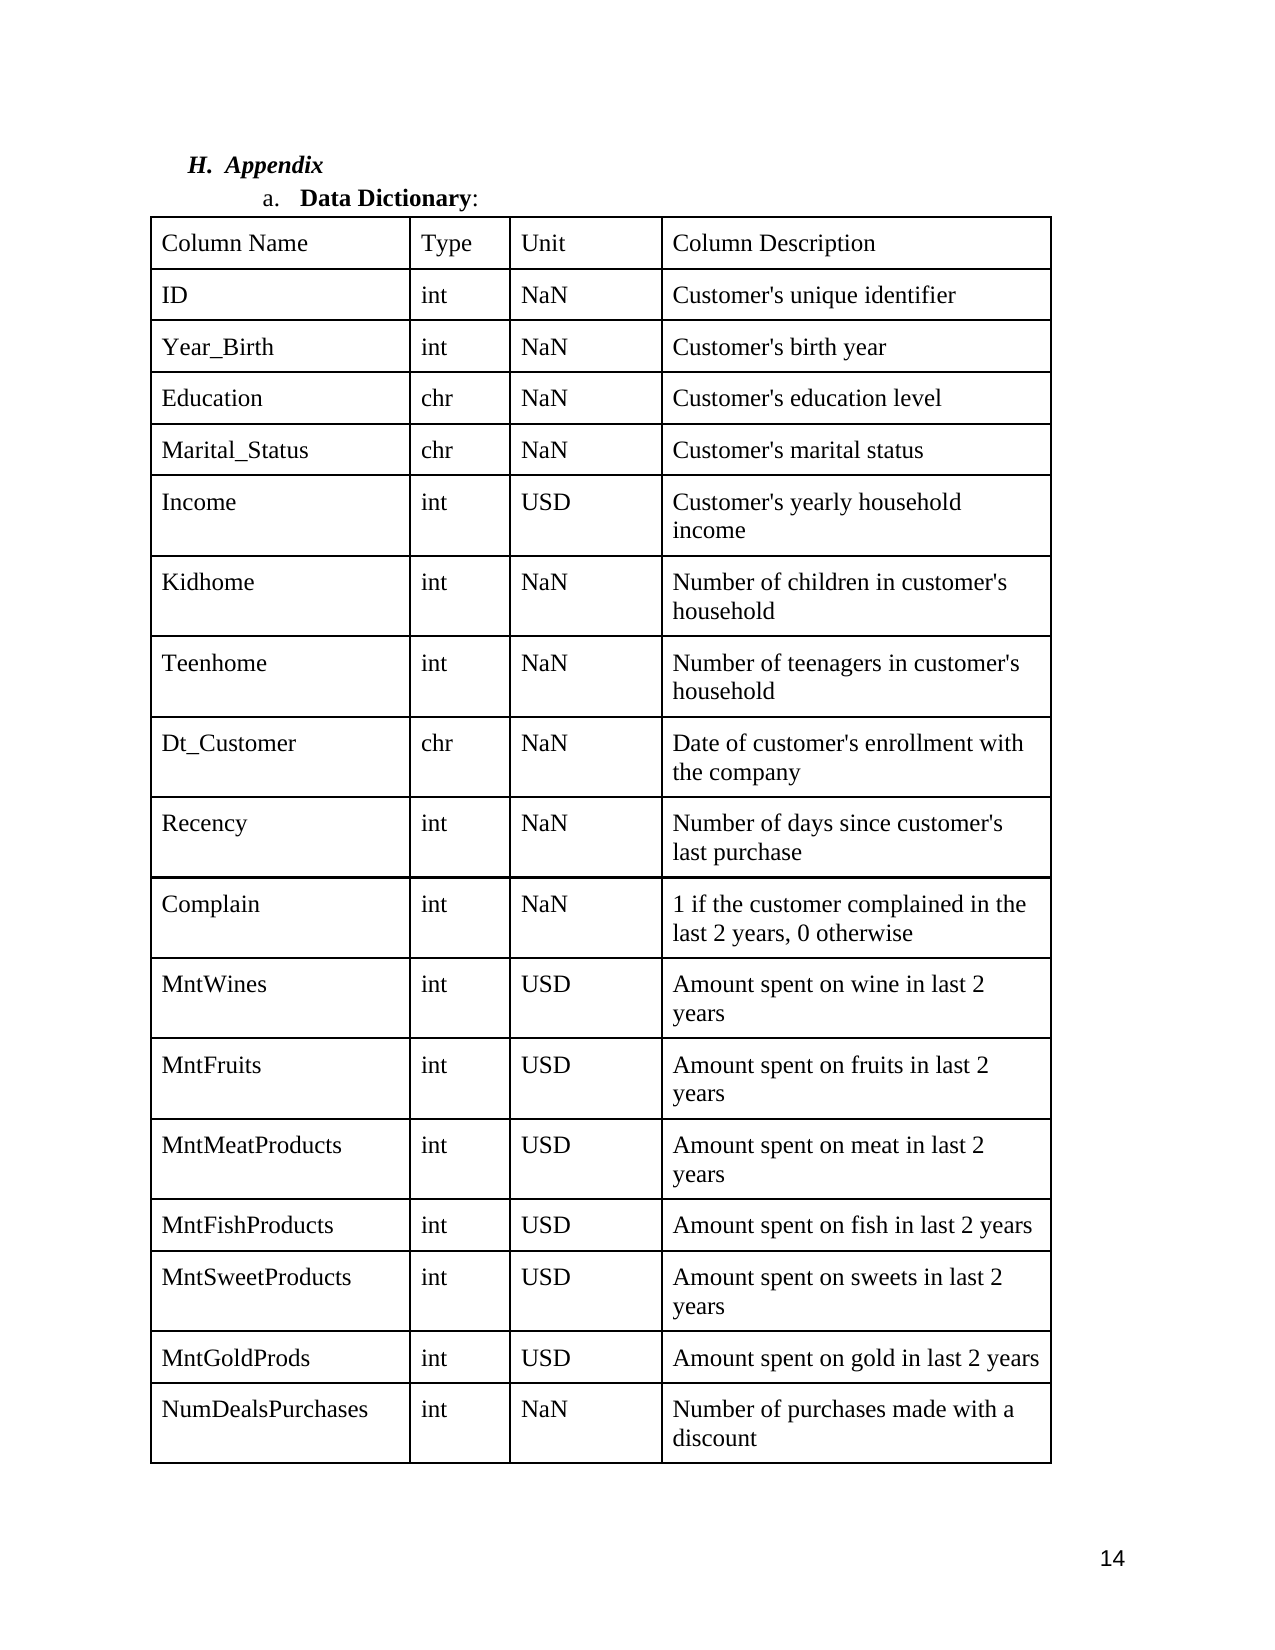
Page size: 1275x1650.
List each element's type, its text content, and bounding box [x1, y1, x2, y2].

table_cell USD [511, 1200, 661, 1250]
table_cell Customer's birth year [663, 321, 1050, 371]
table_cell int [411, 879, 509, 957]
table_cell Number of children in customer's household [663, 557, 1050, 635]
table_cell NaN [511, 373, 661, 423]
table_cell Income [152, 476, 409, 555]
table_cell int [411, 798, 509, 876]
table_cell USD [511, 476, 661, 555]
table_cell Education [152, 373, 409, 423]
table_cell Customer's marital status [663, 425, 1050, 474]
table_cell 1 if the customer complained in the last 2 years, 0 otherwise [663, 879, 1050, 957]
table_cell Amount spent on fish in last 2 years [663, 1200, 1050, 1250]
table_cell USD [511, 1120, 661, 1198]
table_cell Year_Birth [152, 321, 409, 371]
table_cell int [411, 1200, 509, 1250]
table_header Unit [511, 218, 661, 268]
table_cell Date of customer's enrollment with the company [663, 718, 1050, 796]
table_cell MntMeatProducts [152, 1120, 409, 1198]
table_cell NumDealsPurchases [152, 1384, 409, 1462]
table_cell NaN [511, 270, 661, 319]
table_cell NaN [511, 718, 661, 796]
table_cell chr [411, 425, 509, 474]
table_cell int [411, 1332, 509, 1382]
table_cell Recency [152, 798, 409, 876]
table_cell int [411, 476, 509, 555]
table_cell USD [511, 1039, 661, 1118]
table_cell int [411, 1039, 509, 1118]
table_cell Amount spent on meat in last 2 years [663, 1120, 1050, 1198]
table_cell USD [511, 959, 661, 1037]
table_cell Amount spent on gold in last 2 years [663, 1332, 1050, 1382]
table_cell MntWines [152, 959, 409, 1037]
table_cell Customer's yearly household income [663, 476, 1050, 555]
table_cell NaN [511, 321, 661, 371]
table_cell NaN [511, 879, 661, 957]
table_cell Number of purchases made with a discount [663, 1384, 1050, 1462]
table_cell Customer's unique identifier [663, 270, 1050, 319]
table_cell MntFruits [152, 1039, 409, 1118]
table_cell NaN [511, 1384, 661, 1462]
table_cell NaN [511, 637, 661, 716]
table_cell Amount spent on wine in last 2 years [663, 959, 1050, 1037]
table_cell Marital_Status [152, 425, 409, 474]
table_header Column Name [152, 218, 409, 268]
table_cell int [411, 270, 509, 319]
table_cell int [411, 1252, 509, 1330]
table_cell int [411, 1384, 509, 1462]
table_cell NaN [511, 557, 661, 635]
table_cell int [411, 959, 509, 1037]
table_cell USD [511, 1252, 661, 1330]
table_cell int [411, 557, 509, 635]
table_cell Number of teenagers in customer's household [663, 637, 1050, 716]
table_cell int [411, 637, 509, 716]
table_cell ID [152, 270, 409, 319]
table_cell MntFishProducts [152, 1200, 409, 1250]
list Data Dictionary: [262, 183, 1125, 212]
table_cell Amount spent on fruits in last 2 years [663, 1039, 1050, 1118]
table_cell Complain [152, 879, 409, 957]
table_cell MntSweetProducts [152, 1252, 409, 1330]
table_cell Dt_Customer [152, 718, 409, 796]
table_cell Customer's education level [663, 373, 1050, 423]
table_cell USD [511, 1332, 661, 1382]
table_cell chr [411, 718, 509, 796]
table_cell NaN [511, 425, 661, 474]
table_cell Number of days since customer's last purchase [663, 798, 1050, 876]
table_cell Kidhome [152, 557, 409, 635]
table_cell MntGoldProds [152, 1332, 409, 1382]
table_cell Amount spent on sweets in last 2 years [663, 1252, 1050, 1330]
table_cell chr [411, 373, 509, 423]
table_header Type [411, 218, 509, 268]
table_header Column Description [663, 218, 1050, 268]
table_cell int [411, 321, 509, 371]
table_cell NaN [511, 798, 661, 876]
table_cell int [411, 1120, 509, 1198]
list Appendix [187, 150, 1125, 179]
table_cell Teenhome [152, 637, 409, 716]
